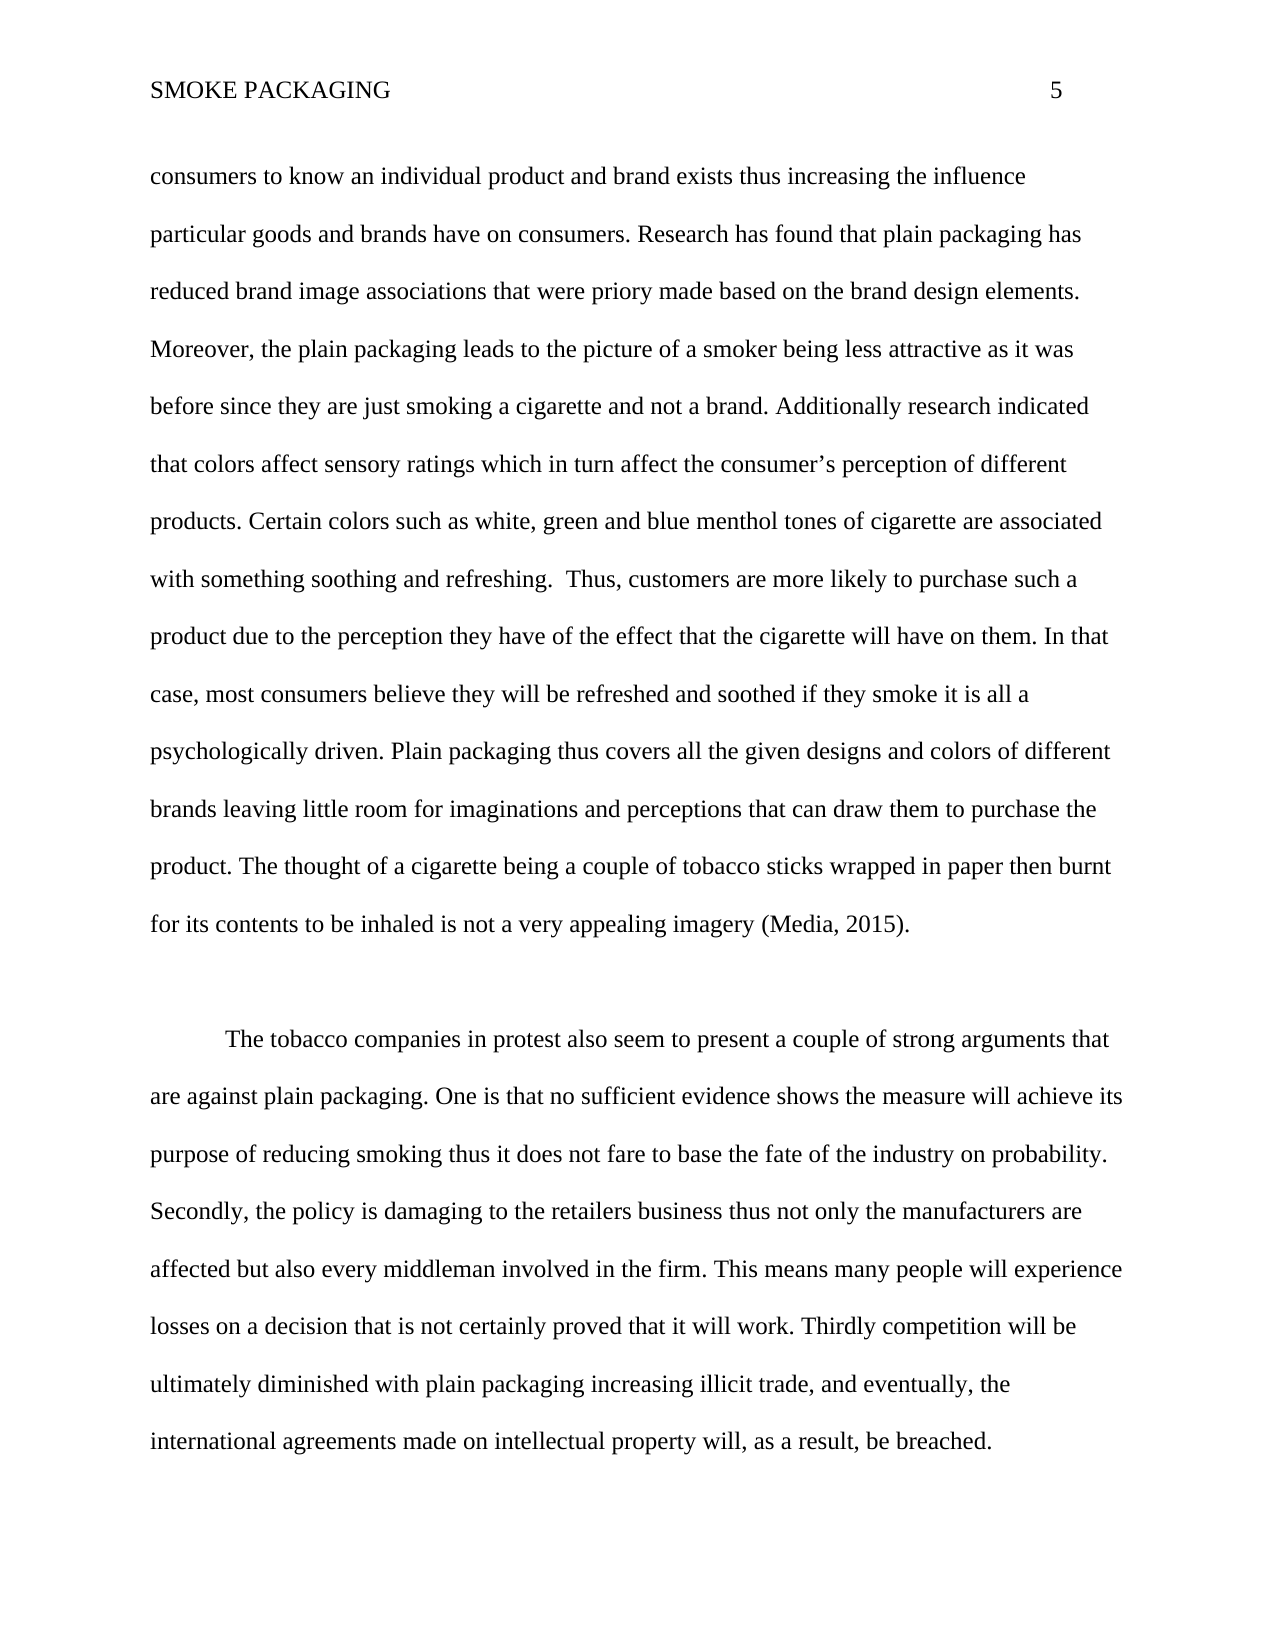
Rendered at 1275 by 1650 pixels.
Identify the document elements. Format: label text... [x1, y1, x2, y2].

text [150, 161, 1125, 937]
text The tobacco companies in protest also seem to present a couple of strong arguments that are against plain packaging. One is that no sufficient evidence shows the measure will achieve its purpose of reducing smoking thus it does not fare to base the fate of the industry on probability. Secondly, the policy is damaging to the retailers business thus not only the manufacturers are affected but also every middleman involved in the firm. This means many people will experience losses on a decision that is not certainly proved that it will work. Thirdly competition will be ultimately diminished with plain packaging increasing illicit trade, and eventually, the international agreements made on intellectual property will, as a result, be breached. [150, 1024, 1125, 1455]
